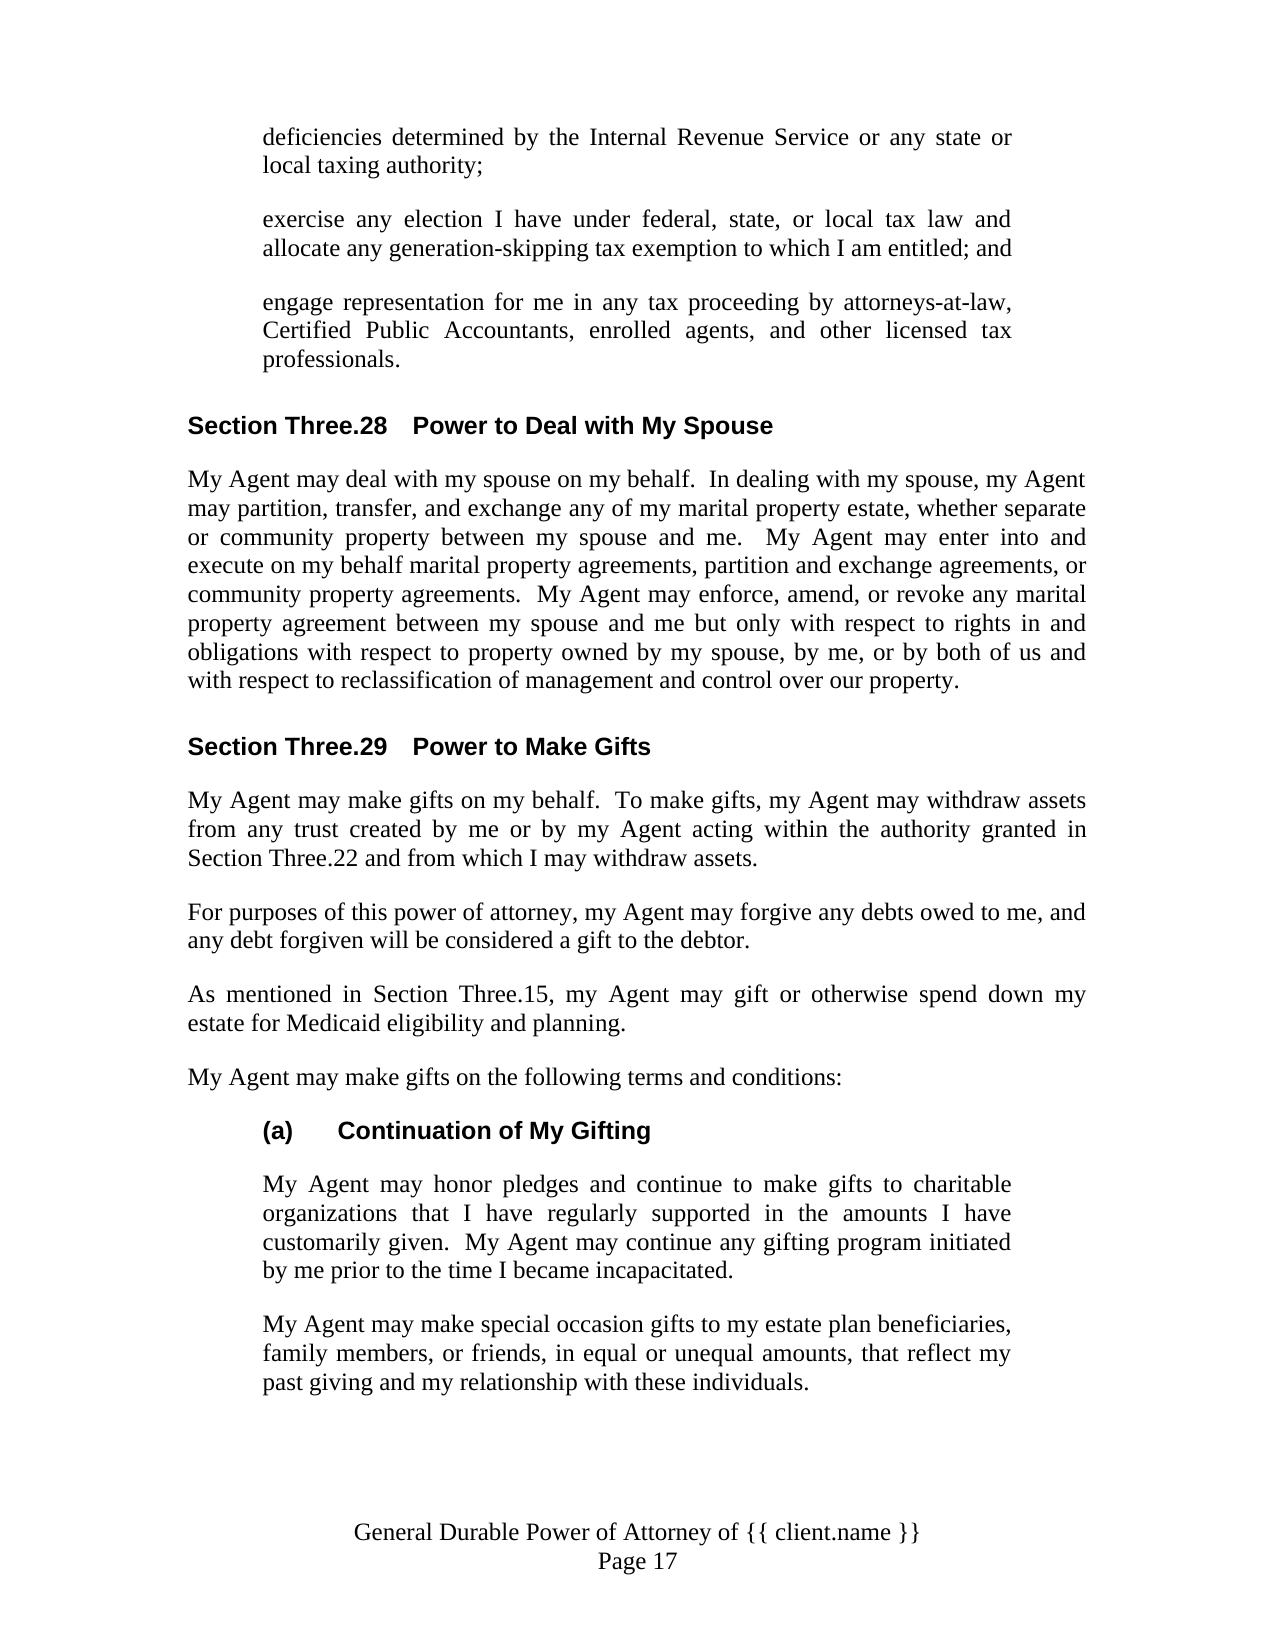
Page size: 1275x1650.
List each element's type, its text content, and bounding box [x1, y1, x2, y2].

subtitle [262, 122, 1012, 179]
subtitle As mentioned in Section 3.15, my Agent may gift or otherwise spend down my estate for Medicaid eligibility and planning. [187, 979, 1087, 1037]
subtitle My Agent may honor pledges and continue to make gifts to charitable organizations that I have regularly supported in the amounts I have customarily given. My Agent may continue any gifting program initiated by me prior to the time I became incapacitated. [262, 1169, 1012, 1284]
subtitle engage representation for me in any tax proceeding by attorneys-at-law, Certified Public Accountants, enrolled agents, and other licensed tax professionals. [262, 287, 1012, 373]
subtitle My Agent may make special occasion gifts to my estate plan beneficiaries, family members, or friends, in equal or unequal amounts, that reflect my past giving and my relationship with these individuals. [262, 1309, 1012, 1396]
subtitle Power to Make Gifts [187, 732, 1087, 761]
subtitle Continuation of My Gifting [262, 1116, 1087, 1144]
subtitle Power to Deal with My Spouse [187, 411, 1087, 439]
subtitle exercise any election I have under federal, state, or local tax law and allocate any generation-skipping tax exemption to which I am entitled; and [262, 204, 1012, 262]
subtitle My Agent may deal with my spouse on my behalf. In dealing with my spouse, my Agent may partition, transfer, and exchange any of my marital property estate, whether separate or community property between my spouse and me. My Agent may enter into and execute on my behalf marital property agreements, partition and exchange agreements, or community property agreements. My Agent may enforce, amend, or revoke any marital property agreement between my spouse and me but only with respect to rights in and obligations with respect to property owned by my spouse, by me, or by both of us and with respect to reclassification of management and control over our property. [187, 464, 1087, 694]
subtitle My Agent may make gifts on the following terms and conditions: [187, 1062, 1087, 1091]
subtitle For purposes of this power of attorney, my Agent may forgive any debts owed to me, and any debt forgiven will be considered a gift to the debtor. [187, 897, 1087, 954]
subtitle My Agent may make gifts on my behalf. To make gifts, my Agent may withdraw assets from any trust created by me or by my Agent acting within the authority granted in Section 3.22 and from which I may withdraw assets. [187, 786, 1087, 872]
